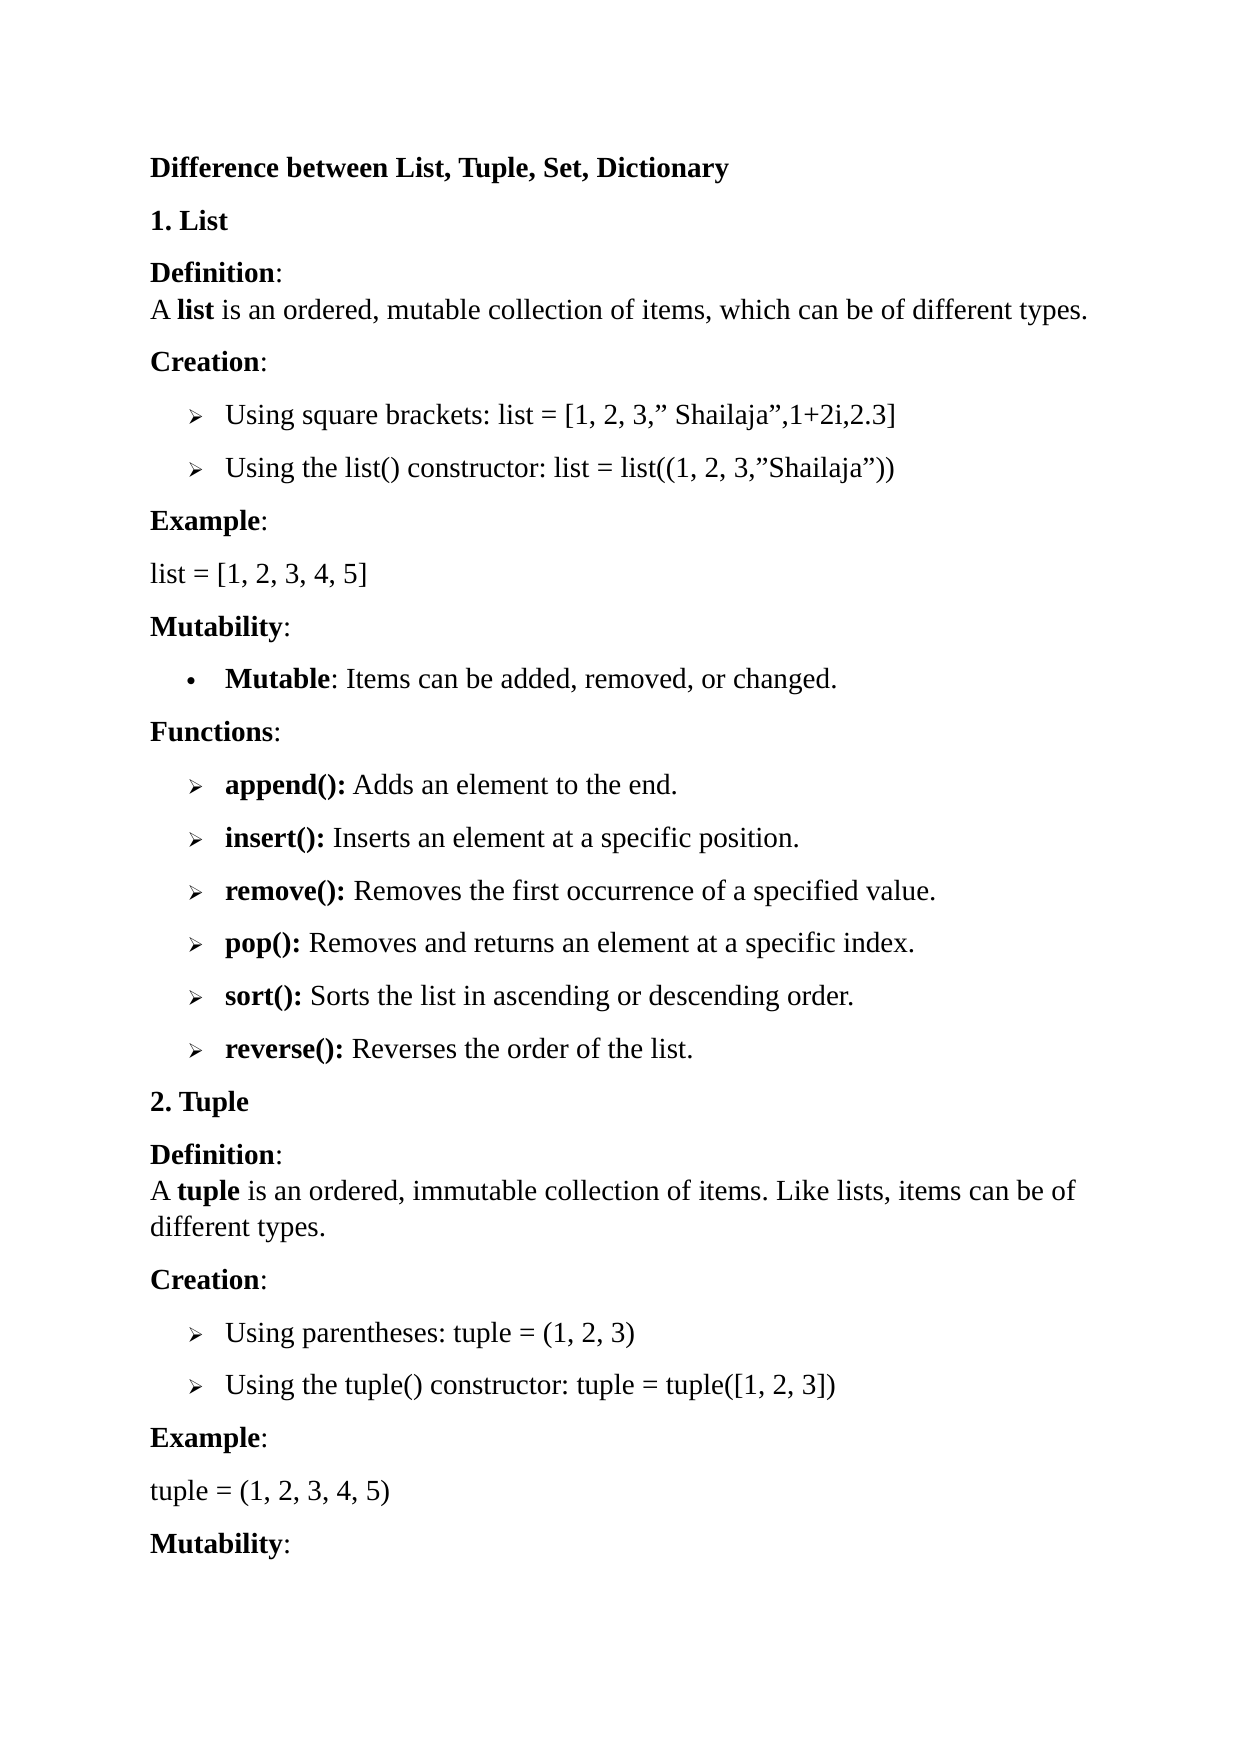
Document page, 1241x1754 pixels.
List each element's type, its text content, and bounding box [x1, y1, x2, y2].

text Creation: [150, 1262, 1090, 1295]
text Mutability: [150, 609, 1090, 642]
list sort(): Sorts the list in ascending or descending order. [187, 978, 1090, 1012]
list pop(): Removes and returns an element at a specific index. [187, 926, 1090, 959]
text Functions: [150, 714, 1090, 748]
list Using the list() constructor: list = list((1, 2, 3,”Shailaja”)) [187, 450, 1090, 484]
text Definition: A list is an ordered, mutable collection of items, which can be of different types. [150, 256, 1090, 325]
list remove(): Removes the first occurrence of a specified value. [187, 873, 1090, 906]
text Mutability: [150, 1526, 1090, 1559]
text list = [1, 2, 3, 4, 5] [150, 556, 1090, 589]
text tuple = (1, 2, 3, 4, 5) [150, 1473, 1090, 1507]
text 2. Tuple [150, 1084, 1090, 1117]
list Using the tuple() constructor: tuple = tuple([1, 2, 3]) [187, 1367, 1090, 1401]
list insert(): Inserts an element at a specific position. [187, 820, 1090, 853]
text Difference between List, Tuple, Set, Dictionary [150, 150, 1090, 183]
list Using parentheses: tuple = (1, 2, 3) [187, 1315, 1090, 1348]
list reverse(): Reverses the order of the list. [187, 1031, 1090, 1065]
text Example: [150, 503, 1090, 537]
list Using square brackets: list = [1, 2, 3,” Shailaja”,1+2i,2.3] [187, 397, 1090, 431]
text Example: [150, 1420, 1090, 1454]
list Mutable: Items can be added, removed, or changed. [187, 661, 1090, 695]
list append(): Adds an element to the end. [187, 767, 1090, 801]
text Definition: A tuple is an ordered, immutable collection of items. Like lists, items can be of different types. [150, 1137, 1090, 1243]
text 1. List [150, 203, 1090, 236]
text Creation: [150, 344, 1090, 378]
